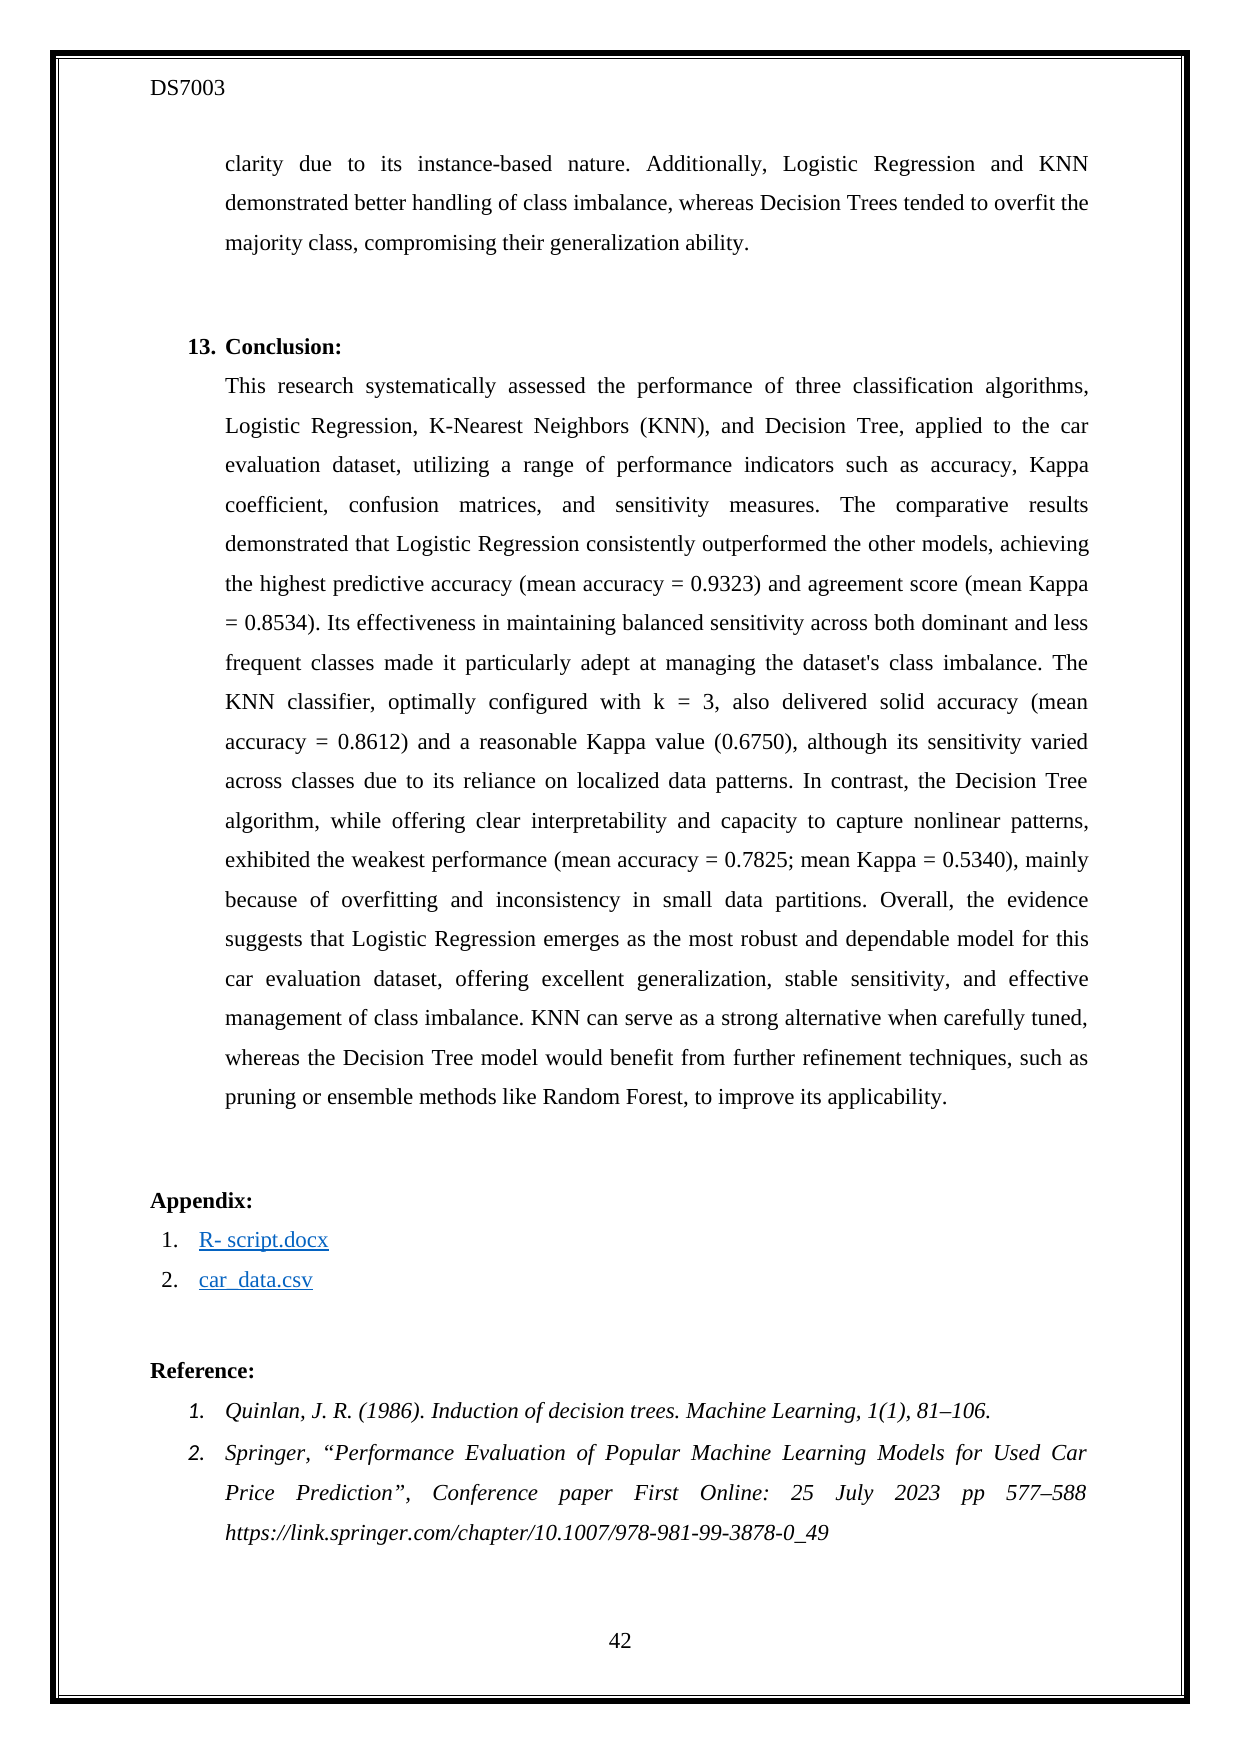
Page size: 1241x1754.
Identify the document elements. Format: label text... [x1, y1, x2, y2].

list This research systematically assessed the performance of three classification algorithms, Logistic Regression, K-Nearest Neighbors (KNN), and Decision Tree, applied to the car evaluation dataset, utilizing a range of performance indicators such as accuracy, Kappa coefficient, confusion matrices, and sensitivity measures. The comparative results demonstrated that Logistic Regression consistently outperformed the other models, achieving the highest predictive accuracy (mean accuracy = 0.9323) and agreement score (mean Kappa = 0.8534). Its effectiveness in maintaining balanced sensitivity across both dominant and less frequent classes made it particularly adept at managing the dataset's class imbalance. The KNN classifier, optimally configured with k = 3, also delivered solid accuracy (mean accuracy = 0.8612) and a reasonable Kappa value (0.6750), although its sensitivity varied across classes due to its reliance on localized data patterns. In contrast, the Decision Tree algorithm, while offering clear interpretability and capacity to capture nonlinear patterns, exhibited the weakest performance (mean accuracy = 0.7825; mean Kappa = 0.5340), mainly because of overfitting and inconsistency in small data partitions. Overall, the evidence suggests that Logistic Regression emerges as the most robust and dependable model for this car evaluation dataset, offering excellent generalization, stable sensitivity, and effective management of class imbalance. KNN can serve as a strong alternative when carefully tuned, whereas the Decision Tree model would benefit from further refinement techniques, such as pruning or ensemble methods like Random Forest, to improve its applicability. [225, 372, 1090, 1109]
subtitle Reference: [150, 1357, 1090, 1383]
subtitle Appendix: [150, 1187, 1090, 1213]
list Quinlan, J. R. (1986). Induction of decision trees. Machine Learning, 1(1), 81–106. [187, 1396, 1090, 1424]
list Springer, “Performance Evaluation of Popular Machine Learning Models for Used Car Price Prediction”, Conference paper First Online: 25 July 2023 pp 577–588 https://link.springer.com/chapter/10.1007/978-981-99-3878-0_49 [187, 1438, 1090, 1545]
subtitle Conclusion: [187, 333, 1090, 359]
list R- script.docx [161, 1226, 1090, 1253]
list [225, 150, 1090, 255]
list car_data.csv [161, 1266, 1090, 1292]
